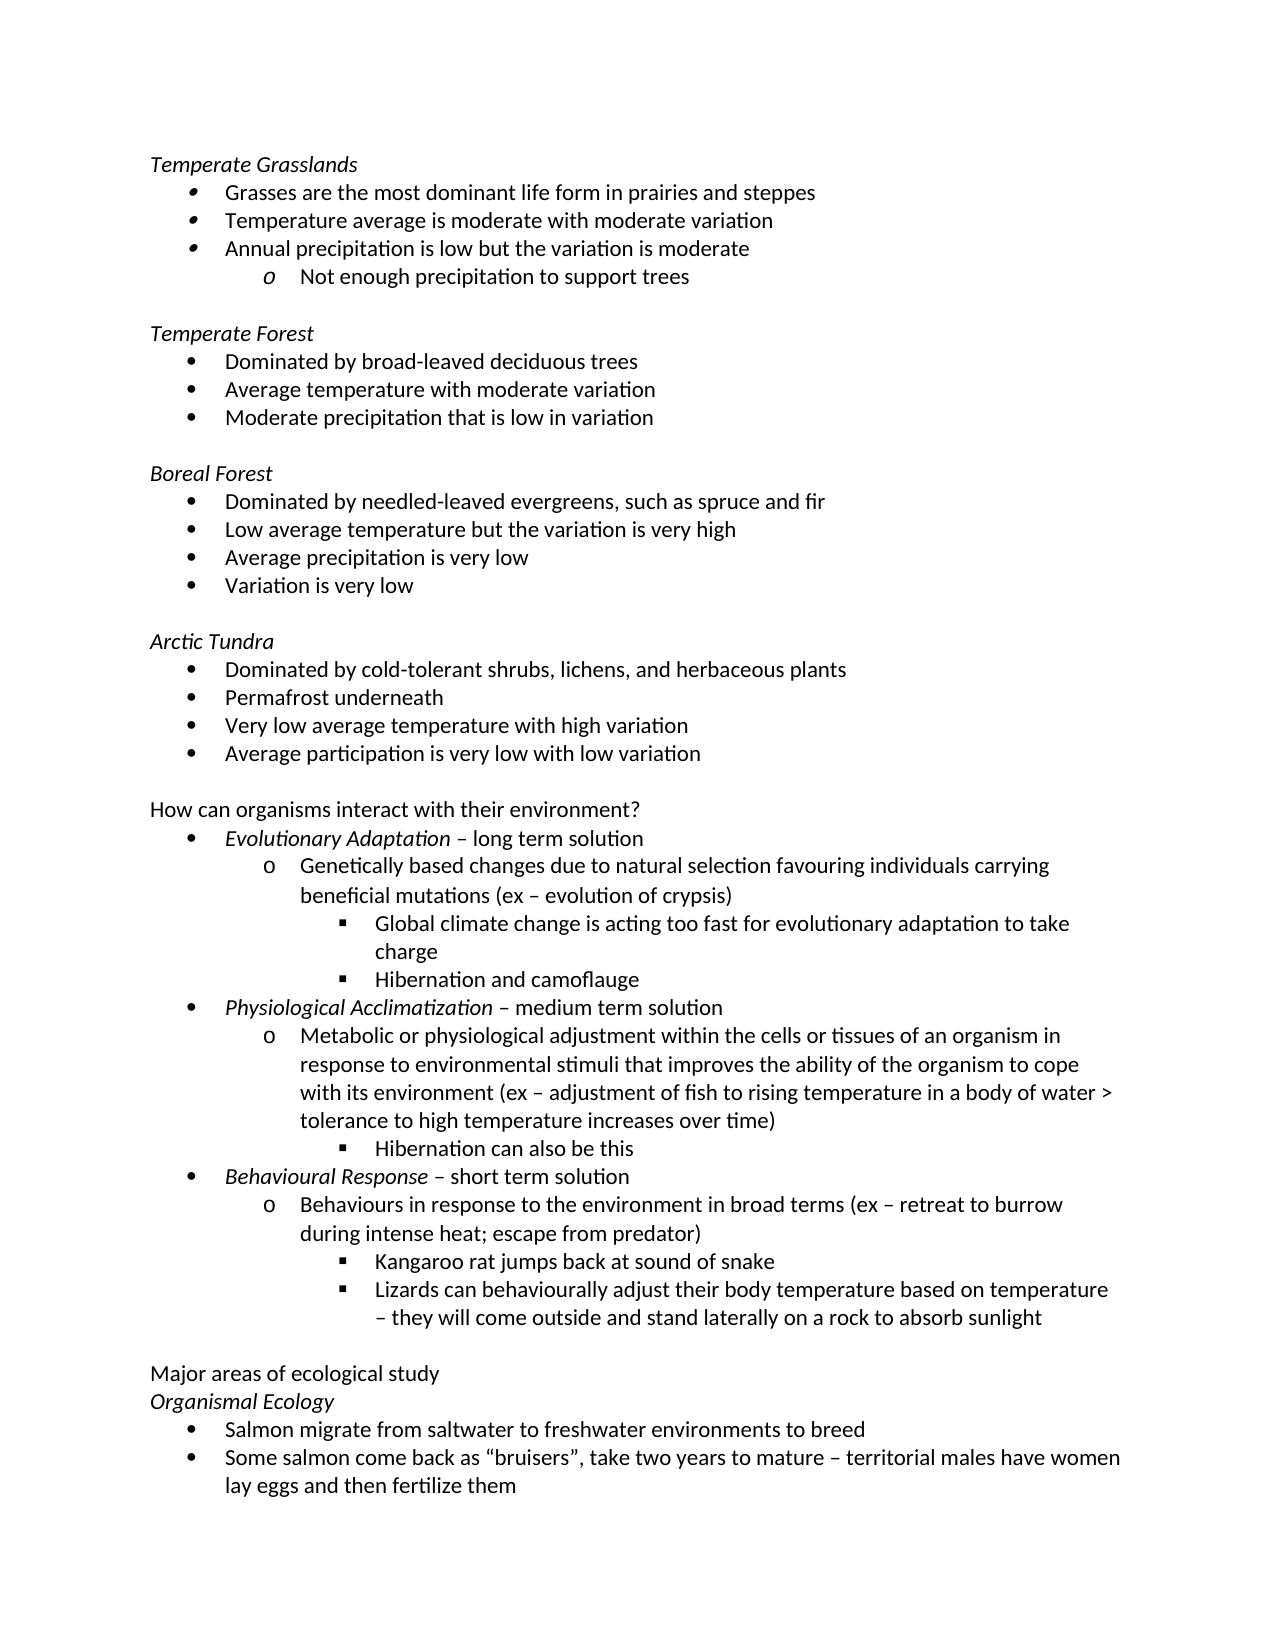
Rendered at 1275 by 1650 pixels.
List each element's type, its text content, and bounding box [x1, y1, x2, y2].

list Annual precipitation is low but the variation is moderate [187, 234, 1125, 262]
list Average participation is very low with low variation [187, 739, 1125, 768]
text Temperate Grasslands [150, 150, 1125, 178]
list Average temperature with moderate variation [187, 375, 1125, 403]
list Kangaroo rat jumps back at sound of snake [337, 1247, 1125, 1275]
list Not enough precipitation to support trees [262, 262, 1125, 291]
list Grasses are the most dominant life form in prairies and steppes [187, 178, 1125, 206]
list Genetically based changes due to natural selection favouring individuals carrying beneficial mutations (ex – evolution of crypsis) [262, 852, 1125, 909]
text How can organisms interact with their environment? [150, 796, 1125, 824]
list Dominated by cold-tolerant shrubs, lichens, and herbaceous plants [187, 656, 1125, 683]
text Major areas of ecological study [150, 1359, 1125, 1387]
list Global climate change is acting too fast for evolutionary adaptation to take charge [337, 909, 1125, 965]
list Evolutionary Adaptation – long term solution [187, 824, 1125, 852]
list Very low average temperature with high variation [187, 712, 1125, 739]
list Salmon migrate from saltwater to freshwater environments to breed [187, 1416, 1125, 1443]
list Lizards can behaviourally adjust their body temperature based on temperature – they will come outside and stand laterally on a rock to absorb sunlight [337, 1275, 1125, 1331]
list Low average temperature but the variation is very high [187, 515, 1125, 543]
text Boreal Forest [150, 459, 1125, 487]
list Permafrost underneath [187, 683, 1125, 712]
text Temperate Forest [150, 319, 1125, 347]
list Some salmon come back as “bruisers”, take two years to mature – territorial males have women lay eggs and then fertilize them [187, 1443, 1125, 1499]
list Hibernation can also be this [337, 1134, 1125, 1162]
list Dominated by broad-leaved deciduous trees [187, 347, 1125, 375]
list Dominated by needled-leaved evergreens, such as spruce and fir [187, 487, 1125, 515]
list Temperature average is moderate with moderate variation [187, 206, 1125, 234]
list Hibernation and camoflauge [337, 965, 1125, 993]
list Behavioural Response – short term solution [187, 1162, 1125, 1190]
text Organismal Ecology [150, 1387, 1125, 1416]
list Physiological Acclimatization – medium term solution [187, 993, 1125, 1021]
text Arctic Tundra [150, 627, 1125, 656]
list Average precipitation is very low [187, 543, 1125, 571]
list Variation is very low [187, 571, 1125, 599]
list Metabolic or physiological adjustment within the cells or tissues of an organism in response to environmental stimuli that improves the ability of the organism to cope with its environment (ex – adjustment of fish to rising temperature in a body of water > tolerance to high temperature increases over time) [262, 1021, 1125, 1134]
list Moderate precipitation that is low in variation [187, 403, 1125, 431]
list Behaviours in response to the environment in broad terms (ex – retreat to burrow during intense heat; escape from predator) [262, 1190, 1125, 1247]
